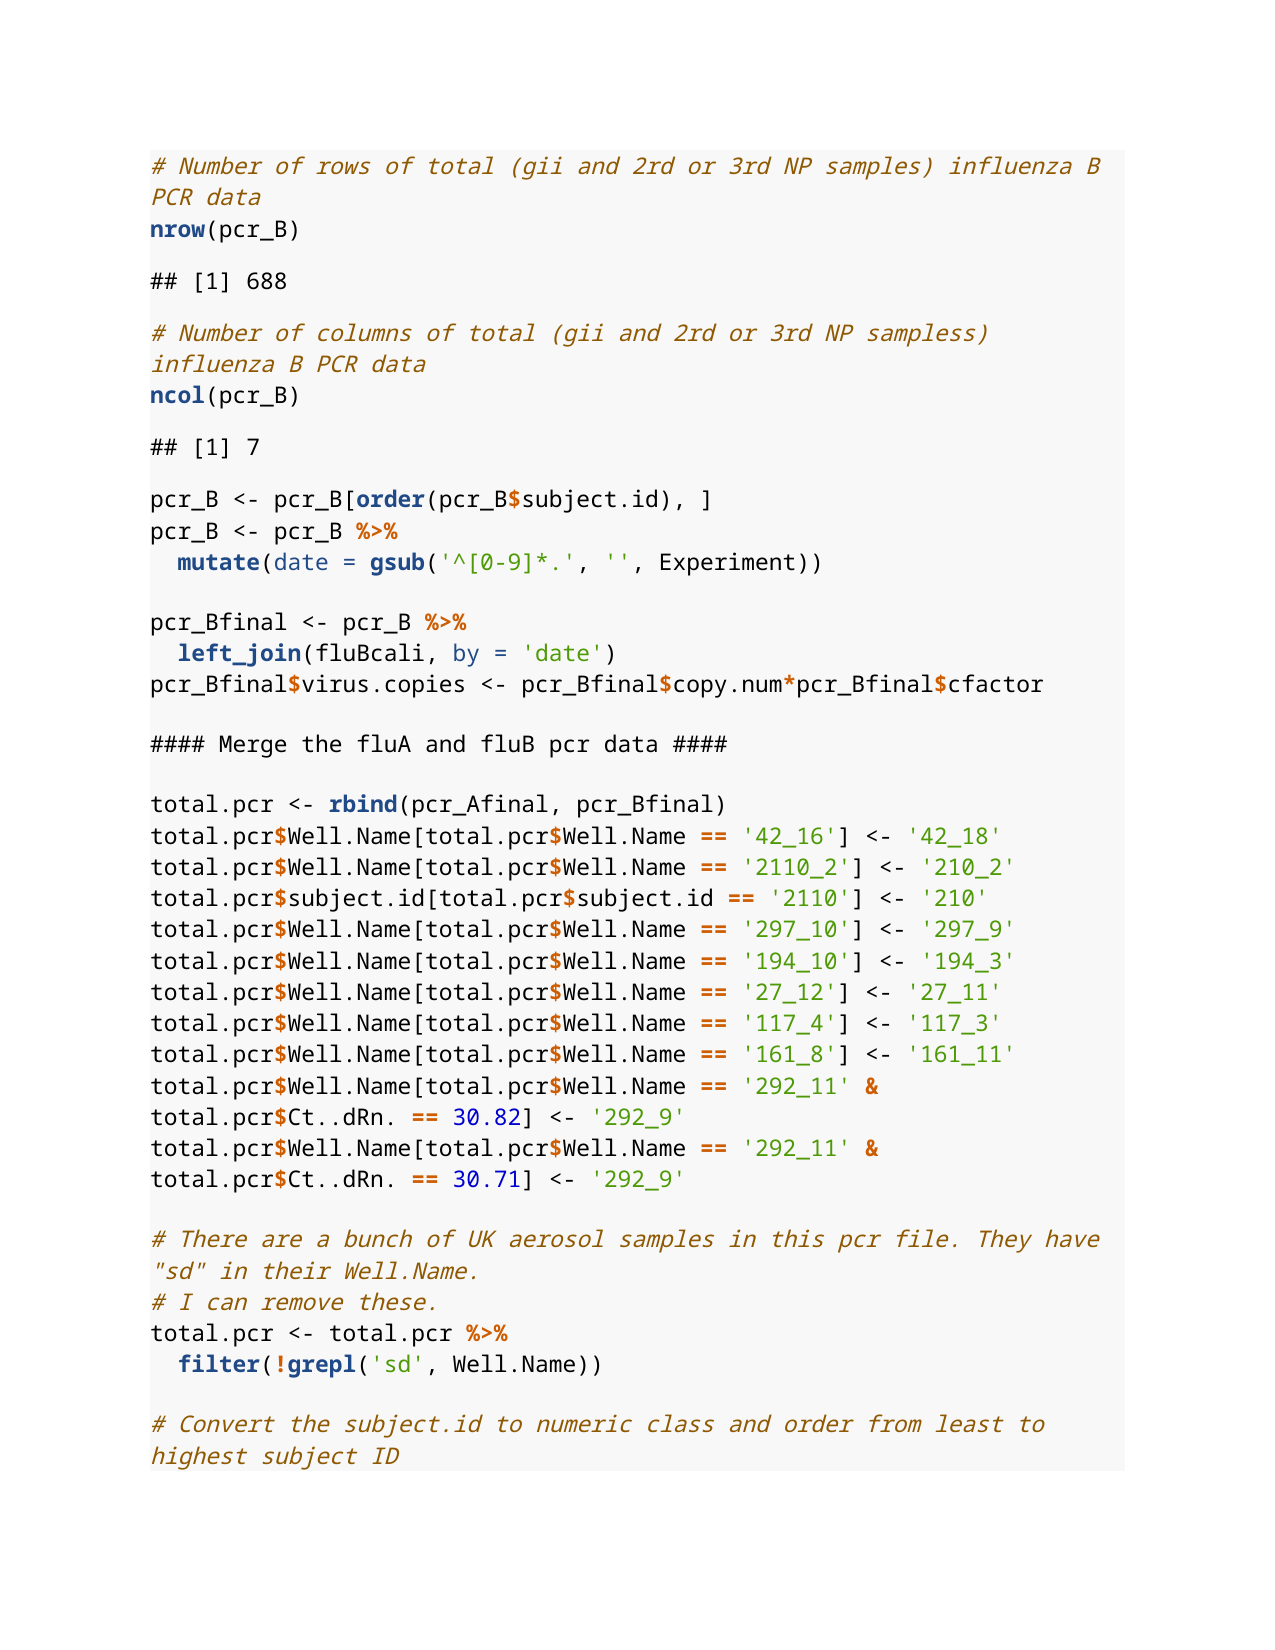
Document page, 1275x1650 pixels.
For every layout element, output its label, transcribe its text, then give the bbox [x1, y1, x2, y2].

text ## [1] 688 [150, 264, 1125, 296]
text # Number of columns of total (gii and 2rd or 3rd NP sampless) influenza B PCR data ncol(pcr_B) [301, 317, 1125, 410]
text ## [1] 7 [150, 431, 1125, 462]
